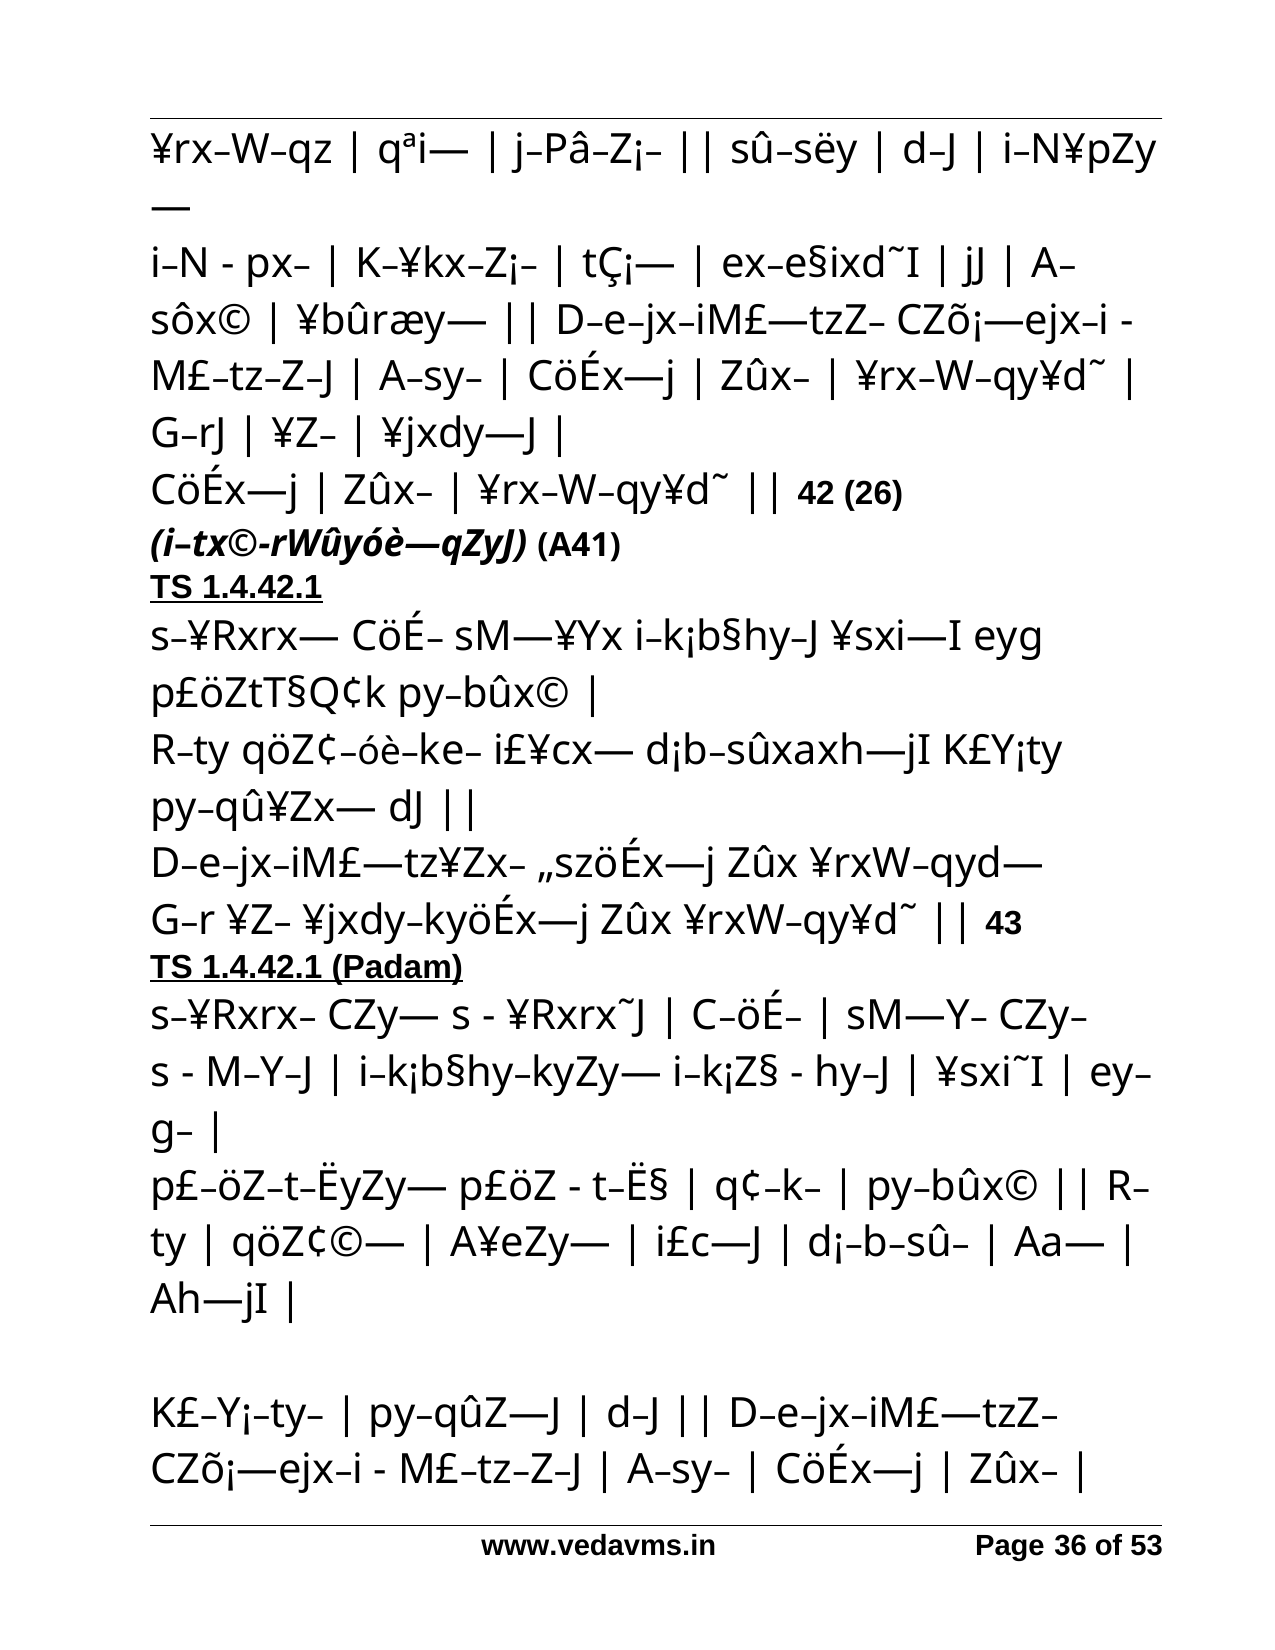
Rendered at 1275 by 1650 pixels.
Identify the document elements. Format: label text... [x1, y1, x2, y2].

text s–¥Rxrx— CöÉ– sM—¥Yx i–k¡b§hy–J ¥sxi—I eyg p£öZtT§Q¢k py–bûx© | [150, 606, 1162, 719]
text D–e–jx–iM£—tz¥Zx– „szöÉx—j Zûx ¥rxW–qyd— [150, 833, 1162, 890]
text s–¥Rxrx– CZy— s - ¥Rxrx˜J | C–öÉ– | sM—Y– CZy– [150, 985, 1162, 1042]
text CZõ¡—ejx–i - M£–tz–Z–J | A–sy– | CöÉx—j | Zûx– | [150, 1439, 1162, 1496]
text py–qû¥Zx— dJ || [150, 776, 1162, 833]
text CöÉx—j | Zûx– | ¥rx–W–qy¥d˜ || 42 (26) [150, 460, 1162, 517]
text TS 1.4.42.1 [150, 568, 1162, 606]
text K£–Y¡–ty– | py–qûZ—J | d–J || D–e–jx–iM£—tzZ– [150, 1382, 1162, 1439]
text G–r ¥Z– ¥jxdy–kyöÉx—j Zûx ¥rxW–qy¥d˜ || 43 [150, 890, 1162, 947]
text s - M–Y–J | i–k¡b§hy–kyZy— i–k¡Z§ - hy–J | ¥sxi˜I | ey–g– | [150, 1042, 1162, 1155]
text p£–öZ–t–ËyZy— p£öZ - t–Ë§ | q¢–k– | py–bûx© || R–ty | qöZ¢©— | A¥eZy— | i£c—J | d¡–b–sû– | Aa— | Ah—jI | [150, 1155, 1162, 1326]
text (i–tx©-rWûyóè—qZyJ) (A41) [150, 517, 1162, 568]
text ¥rx–W–qz | qªi— | j–Pâ–Z¡– || sû–sëy | d–J | i–N¥pZy— [150, 119, 1162, 233]
text R–ty qöZ¢–óè–ke– i£¥cx— d¡b–sûxaxh—jI K£Y¡ty [150, 719, 1162, 776]
text TS 1.4.42.1 (Padam) [150, 947, 1219, 985]
